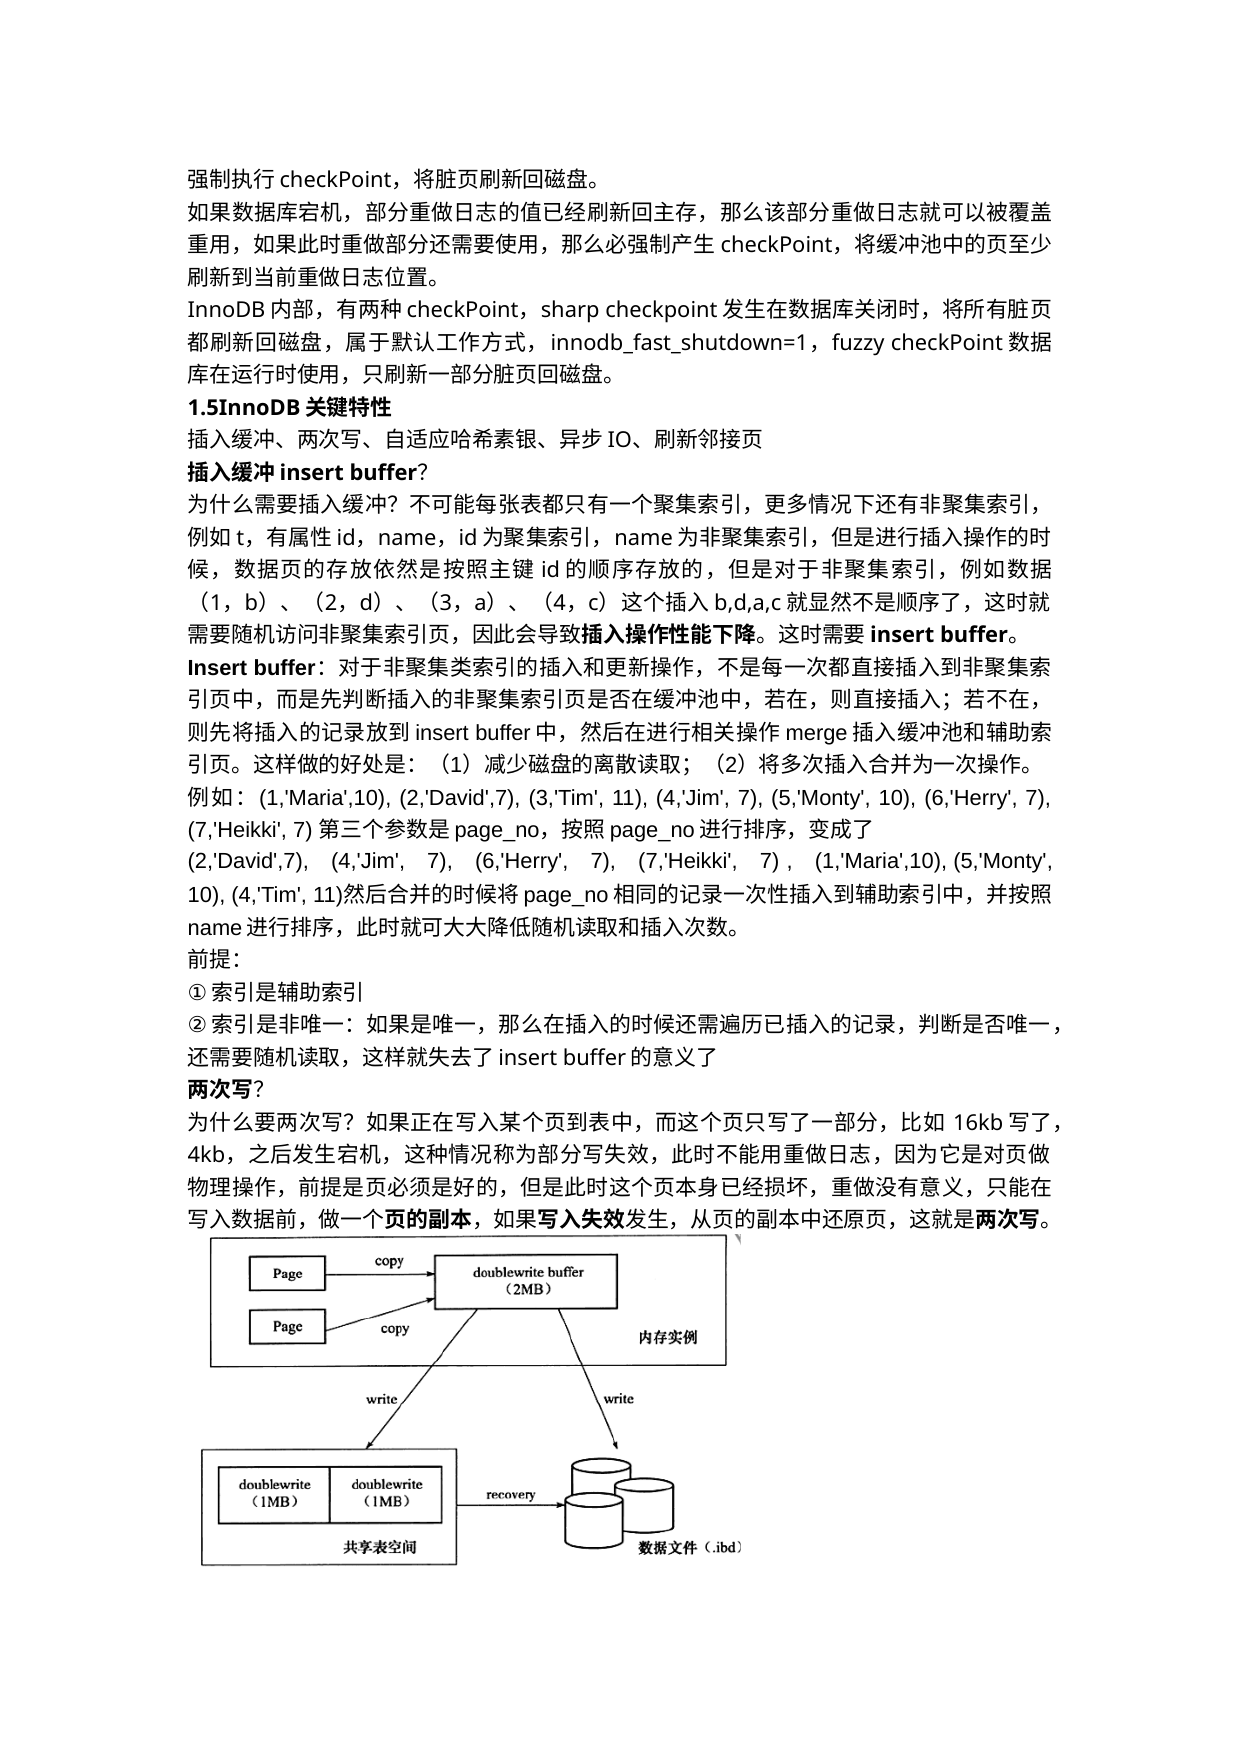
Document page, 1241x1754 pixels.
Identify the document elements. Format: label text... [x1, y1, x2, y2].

text 两次写？ [187, 1072, 1053, 1104]
text Insert buffer：对于非聚集类索引的插入和更新操作，不是每一次都直接插入到非聚集索引页中，而是先判断插入的非聚集索引页是否在缓冲池中，若在，则直接插入；若不在，则先将插入的记录放到insert buffer中，然后在进行相关操作merge插入缓冲池和辅助索引页。这样做的好处是：（1）减少磁盘的离散读取；（2）将多次插入合并为一次操作。 [187, 649, 1053, 779]
text 为什么要两次写？如果正在写入某个页到表中，而这个页只写了一部分，比如16kb写了，4kb，之后发生宕机，这种情况称为部分写失效，此时不能用重做日志，因为它是对页做物理操作，前提是页必须是好的，但是此时这个页本身已经损坏，重做没有意义，只能在写入数据前，做一个页的副本，如果写入失效发生，从页的副本中还原页，这就是两次写。 [187, 1104, 1053, 1234]
text 1.5InnoDB关键特性 [187, 389, 1053, 422]
text 插入缓冲、两次写、自适应哈希素银、异步IO、刷新邻接页 [187, 422, 1053, 454]
text 索引是非唯一：如果是唯一，那么在插入的时候还需遍历已插入的记录，判断是否唯一，还需要随机读取，这样就失去了insert buffer的意义了 [187, 1007, 1053, 1072]
text 为什么需要插入缓冲？不可能每张表都只有一个聚集索引，更多情况下还有非聚集索引，例如t，有属性id，name，id为聚集索引，name为非聚集索引，但是进行插入操作的时候，数据页的存放依然是按照主键id的顺序存放的，但是对于非聚集索引，例如数据（1，b）、（2，d）、（3，a）、（4，c）这个插入b,d,a,c就显然不是顺序了，这时就需要随机访问非聚集索引页，因此会导致插入操作性能下降。这时需要insert buffer。 [187, 487, 1053, 649]
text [187, 162, 1053, 194]
text 例如：(1,'Maria',10), (2,'David',7), (3,'Tim', 11), (4,'Jim', 7), (5,'Monty', 10), (6,'Herry', 7), (7,'Heikki', 7) 第三个参数是page_no，按照page_no进行排序，变成了 [187, 779, 1053, 844]
text 索引是辅助索引 [187, 974, 1053, 1007]
text 插入缓冲insert buffer？ [187, 454, 1053, 487]
text 如果数据库宕机，部分重做日志的值已经刷新回主存，那么该部分重做日志就可以被覆盖重用，如果此时重做部分还需要使用，那么必强制产生checkPoint，将缓冲池中的页至少刷新到当前重做日志位置。 [187, 194, 1053, 292]
text InnoDB内部，有两种checkPoint，sharp checkpoint发生在数据库关闭时，将所有脏页都刷新回磁盘，属于默认工作方式，innodb_fast_shutdown=1，fuzzy checkPoint数据库在运行时使用，只刷新一部分脏页回磁盘。 [187, 292, 1053, 389]
text (2,'David',7), (4,'Jim', 7), (6,'Herry', 7), (7,'Heikki', 7) , (1,'Maria',10), (5,'Monty', 10), (4,'Tim', 11)然后合并的时候将page_no相同的记录一次性插入到辅助索引中，并按照name进行排序，此时就可大大降低随机读取和插入次数。 [187, 844, 1053, 942]
picture [187, 1234, 741, 1573]
text 前提： [187, 942, 1053, 974]
